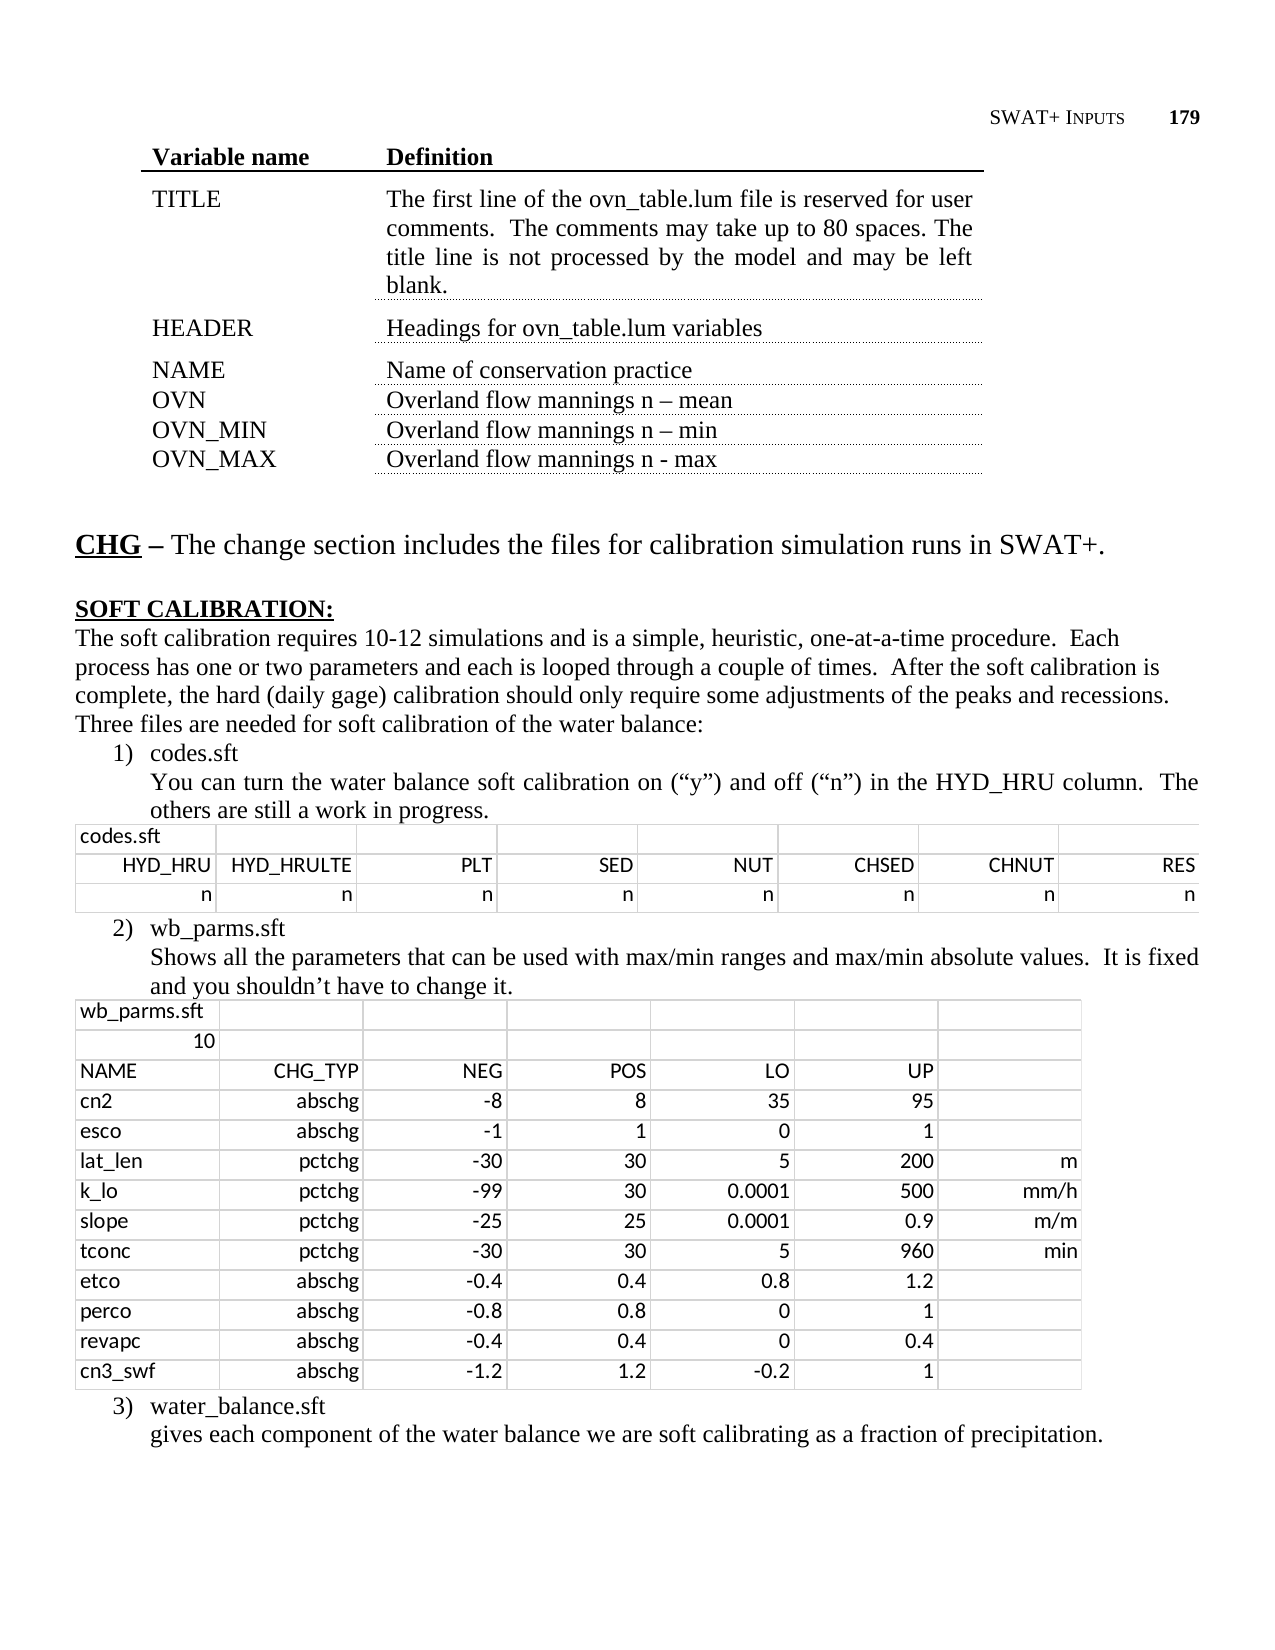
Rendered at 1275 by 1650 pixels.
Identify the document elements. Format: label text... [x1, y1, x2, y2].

list You can turn the water balance soft calibration on (“y”) and off (“n”) in the HYD_HRU column. The others are still a work in progress. [150, 767, 1200, 824]
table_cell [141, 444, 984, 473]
text CHG – The change section includes the files for calibration simulation runs in SWAT+. [75, 527, 1200, 561]
list gives each component of the water balance we are soft calibrating as a fraction of precipitation. [150, 1419, 1200, 1448]
text The soft calibration requires 10-12 simulations and is a simple, heuristic, one-at-a-time procedure. Each process has one or two parameters and each is looped through a couple of times. After the soft calibration is complete, the hard (daily gage) calibration should only require some adjustments of the peaks and recessions. [75, 623, 1200, 709]
list wb_parms.sft [112, 913, 1200, 942]
text SOFT CALIBRATION: [75, 594, 1200, 623]
list codes.sft [112, 738, 1200, 767]
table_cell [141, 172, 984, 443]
text Three files are needed for soft calibration of the water balance: [75, 709, 1200, 738]
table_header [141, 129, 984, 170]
list water_balance.sft [112, 1391, 1200, 1419]
list Shows all the parameters that can be used with max/min ranges and max/min absolute values. It is fixed and you shouldn’t have to change it. [150, 942, 1200, 999]
